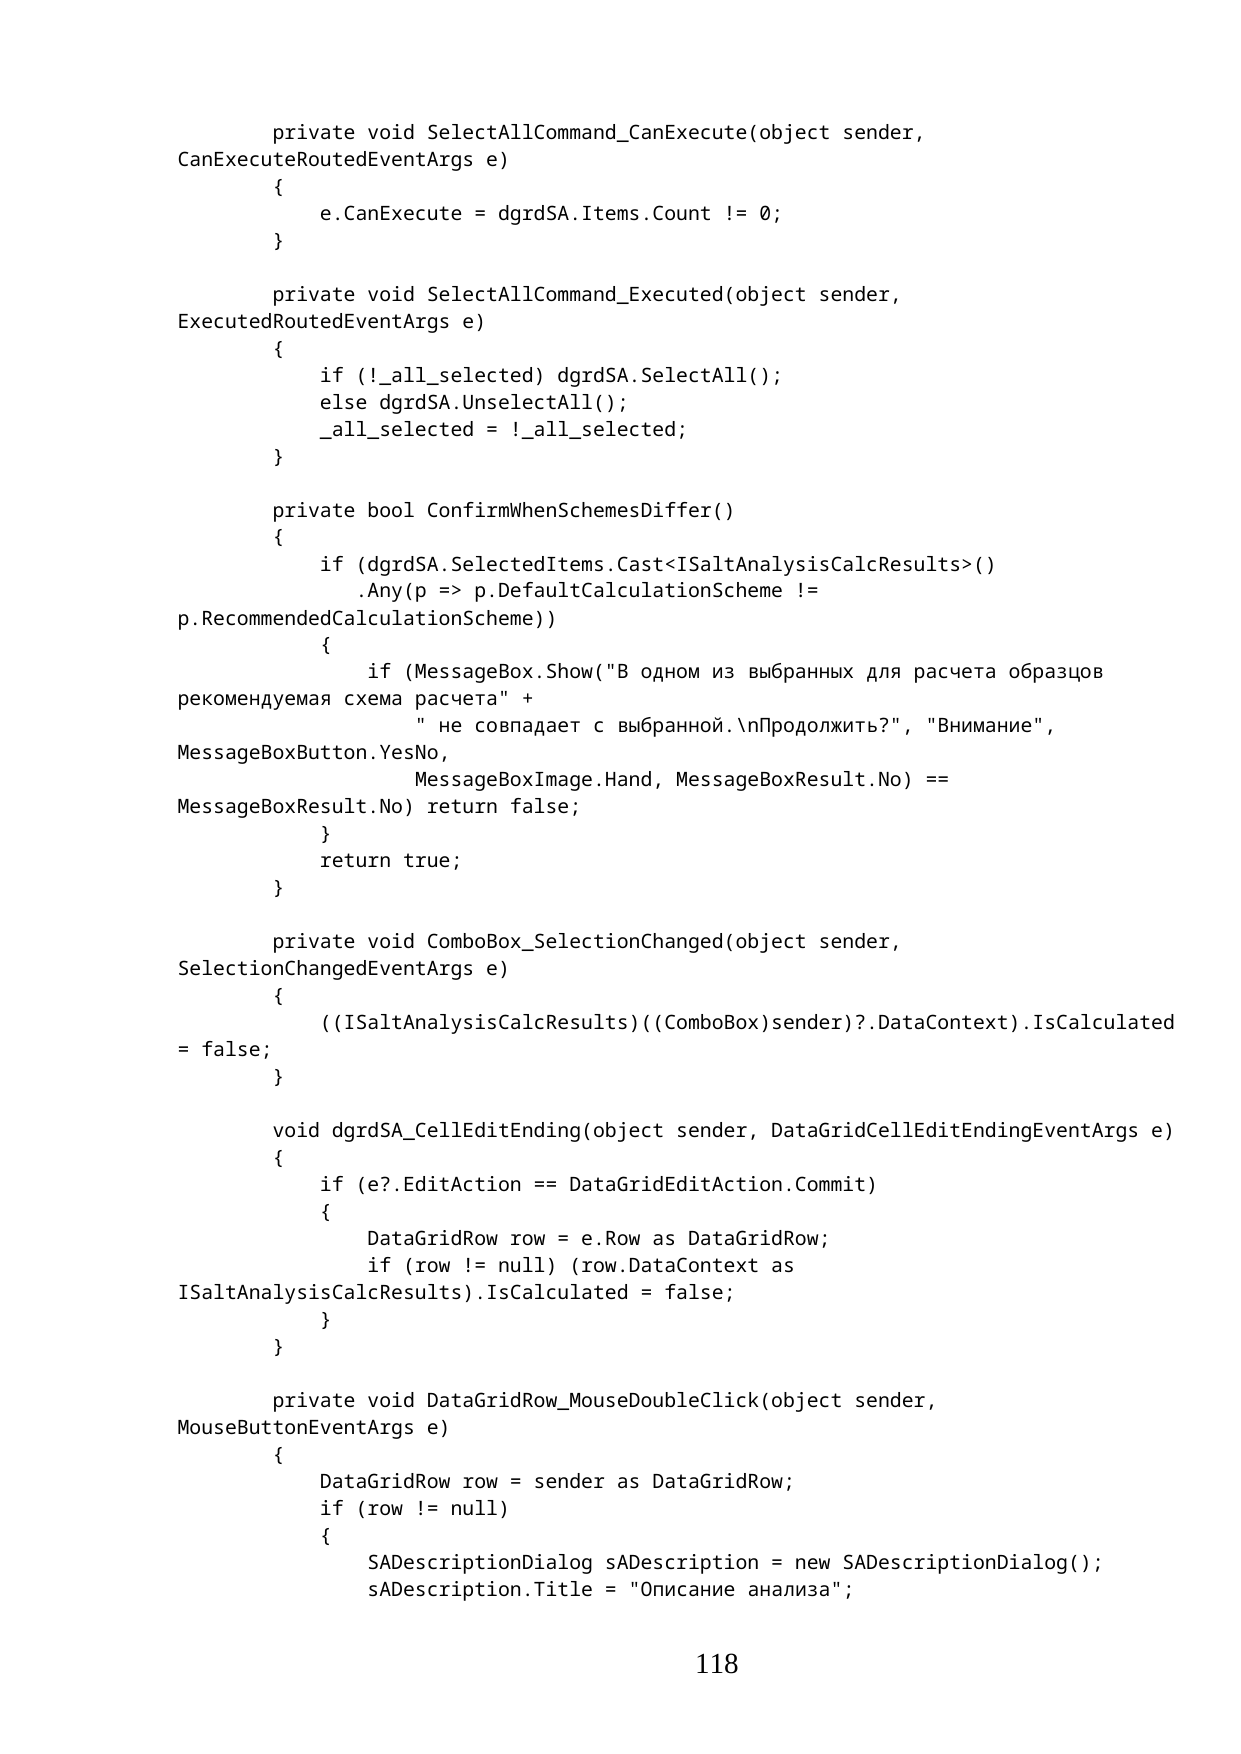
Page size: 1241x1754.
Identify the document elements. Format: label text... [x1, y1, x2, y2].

text private void DataGridRow_MouseDoubleClick(object sender, MouseButtonEventArgs e) [177, 1386, 1181, 1440]
text MessageBoxImage.Hand, MessageBoxResult.No) == MessageBoxResult.No) return false; [177, 766, 1181, 819]
text } [177, 442, 1181, 469]
text if (row != null) (row.DataContext as ISaltAnalysisCalcResults).IsCalculated = false; [177, 1251, 1181, 1305]
text } [177, 1305, 1181, 1332]
text DataGridRow row = e.Row as DataGridRow; [177, 1224, 1181, 1251]
text if (MessageBox.Show("В одном из выбранных для расчета образцов рекомендуемая схема расчета" + [177, 658, 1181, 712]
text else dgrdSA.UnselectAll(); [177, 388, 1181, 415]
text " не совпадает с выбранной.\nПродолжить?", "Внимание", MessageBoxButton.YesNo, [177, 712, 1181, 766]
text DataGridRow row = sender as DataGridRow; [177, 1467, 1181, 1494]
text sADescription.Title = "Описание анализа"; [177, 1575, 1181, 1602]
text _all_selected = !_all_selected; [177, 415, 1181, 442]
text e.CanExecute = dgrdSA.Items.Count != 0; [177, 199, 1181, 226]
text void dgrdSA_CellEditEnding(object sender, DataGridCellEditEndingEventArgs e) [177, 1116, 1181, 1143]
text { [177, 981, 1181, 1008]
text } [177, 873, 1181, 901]
text { [177, 631, 1181, 658]
text if (e?.EditAction == DataGridEditAction.Commit) [177, 1170, 1181, 1197]
text } [177, 1332, 1181, 1359]
text { [177, 334, 1181, 361]
text SADescriptionDialog sADescription = new SADescriptionDialog(); [177, 1548, 1181, 1575]
text private void SelectAllCommand_Executed(object sender, ExecutedRoutedEventArgs e) [177, 280, 1181, 334]
text .Any(p => p.DefaultCalculationScheme != p.RecommendedCalculationScheme)) [177, 577, 1181, 631]
text { [177, 1197, 1181, 1224]
text if (row != null) [177, 1494, 1181, 1521]
text { [177, 1440, 1181, 1467]
text if (dgrdSA.SelectedItems.Cast<ISaltAnalysisCalcResults>() [177, 550, 1181, 577]
text { [177, 1521, 1181, 1548]
text if (!_all_selected) dgrdSA.SelectAll(); [177, 361, 1181, 388]
text private void ComboBox_SelectionChanged(object sender, SelectionChangedEventArgs e) [177, 927, 1181, 981]
text } [177, 1062, 1181, 1089]
text } [177, 819, 1181, 847]
text private bool ConfirmWhenSchemesDiffer() [177, 496, 1181, 523]
text private void SelectAllCommand_CanExecute(object sender, CanExecuteRoutedEventArgs e) [177, 118, 1181, 172]
text { [177, 523, 1181, 550]
text } [177, 226, 1181, 253]
text { [177, 1143, 1181, 1170]
text { [177, 172, 1181, 199]
text ((ISaltAnalysisCalcResults)((ComboBox)sender)?.DataContext).IsCalculated = false; [177, 1008, 1181, 1062]
text return true; [177, 847, 1181, 873]
